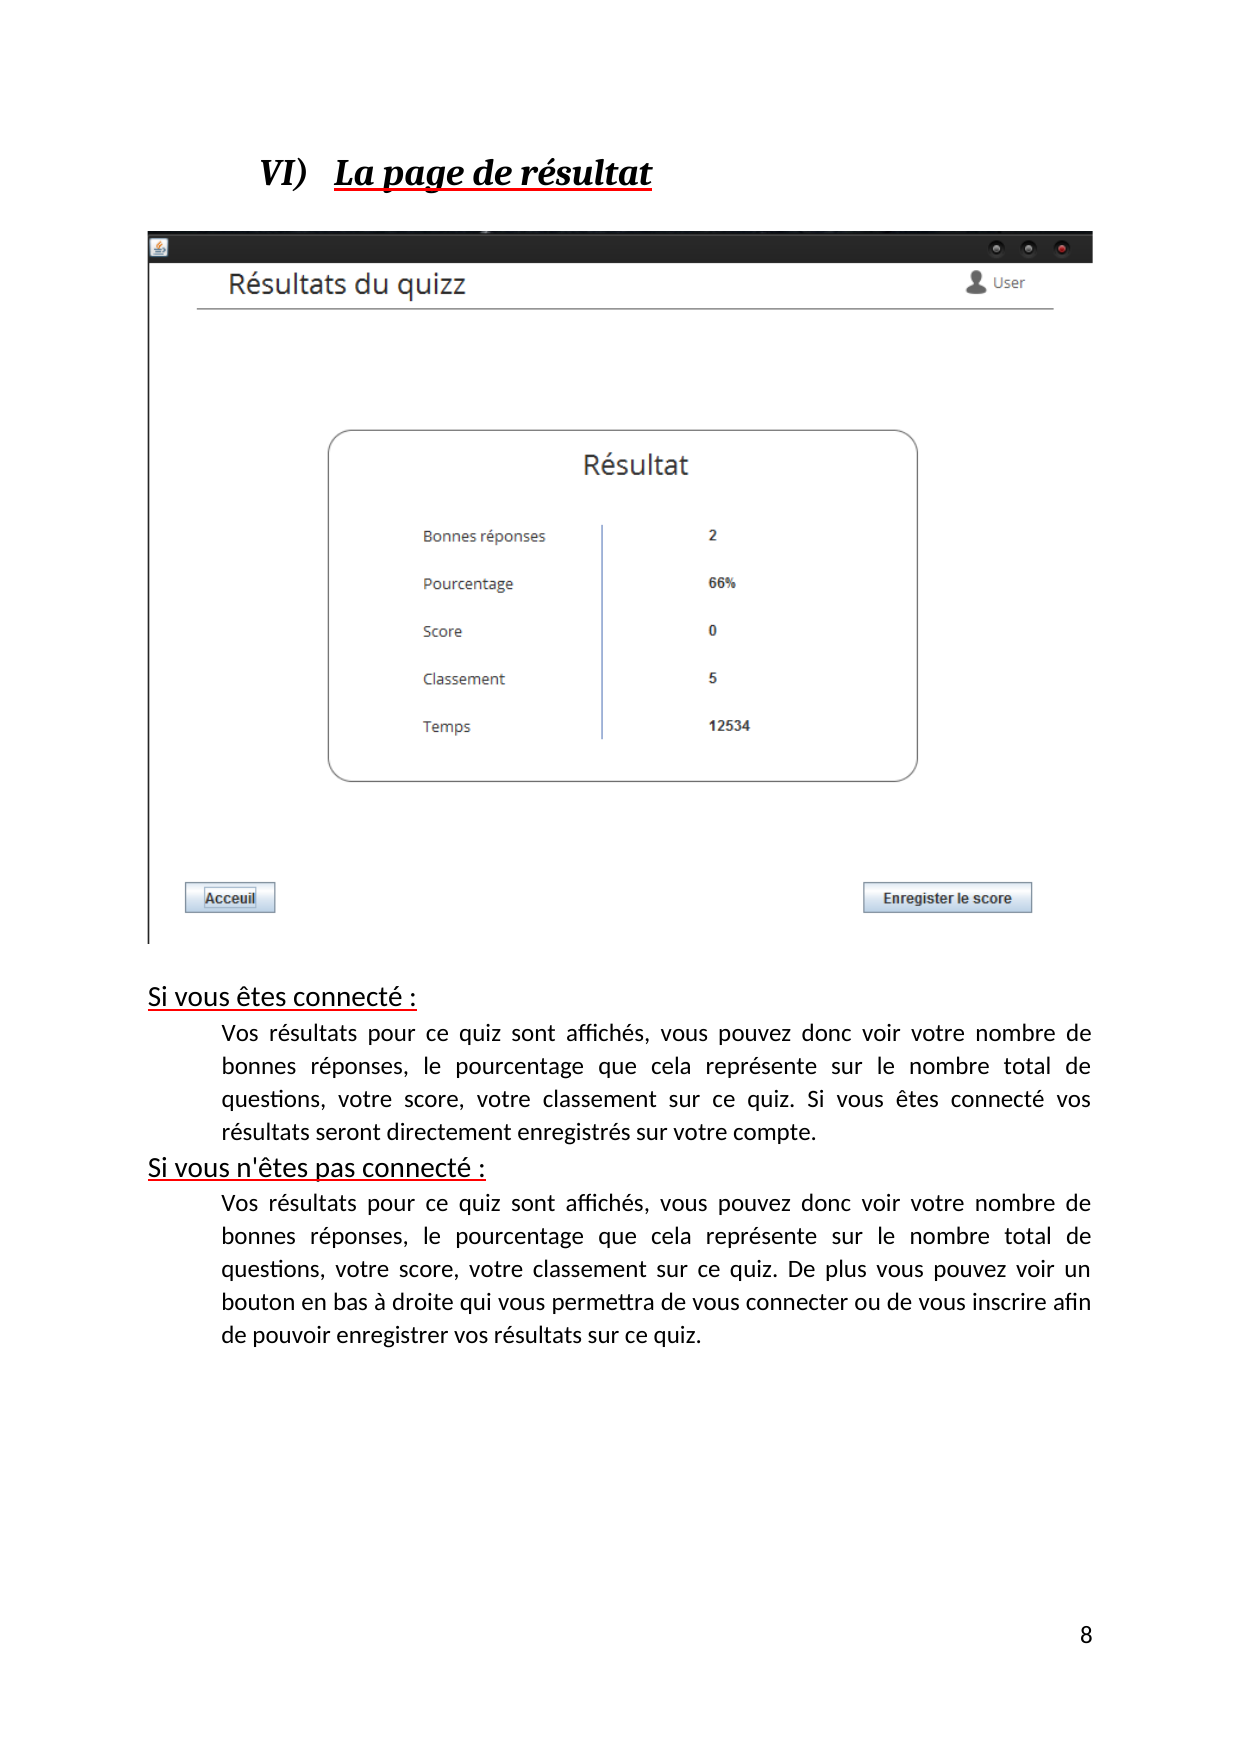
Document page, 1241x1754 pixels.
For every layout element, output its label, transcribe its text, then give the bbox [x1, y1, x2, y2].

text Vos résultats pour ce quiz sont affichés, vous pouvez donc voir votre nombre de bonnes réponses, le pourcentage que cela représente sur le nombre total de questions, votre score, votre classement sur ce quiz. Si vous êtes connecté vos résultats seront directement enregistrés sur votre compte. [221, 1017, 1093, 1146]
subtitle La page de résultat [259, 152, 1093, 195]
picture [147, 231, 1093, 944]
text Vos résultats pour ce quiz sont affichés, vous pouvez donc voir votre nombre de bonnes réponses, le pourcentage que cela représente sur le nombre total de questions, votre score, votre classement sur ce quiz. De plus vous pouvez voir un bouton en bas à droite qui vous permettra de vous connecter ou de vous inscrire afin de pouvoir enregistrer vos résultats sur ce quiz. [221, 1187, 1093, 1349]
text Si vous êtes connecté : [148, 978, 1093, 1014]
text Si vous n'êtes pas connecté : [148, 1149, 1093, 1184]
